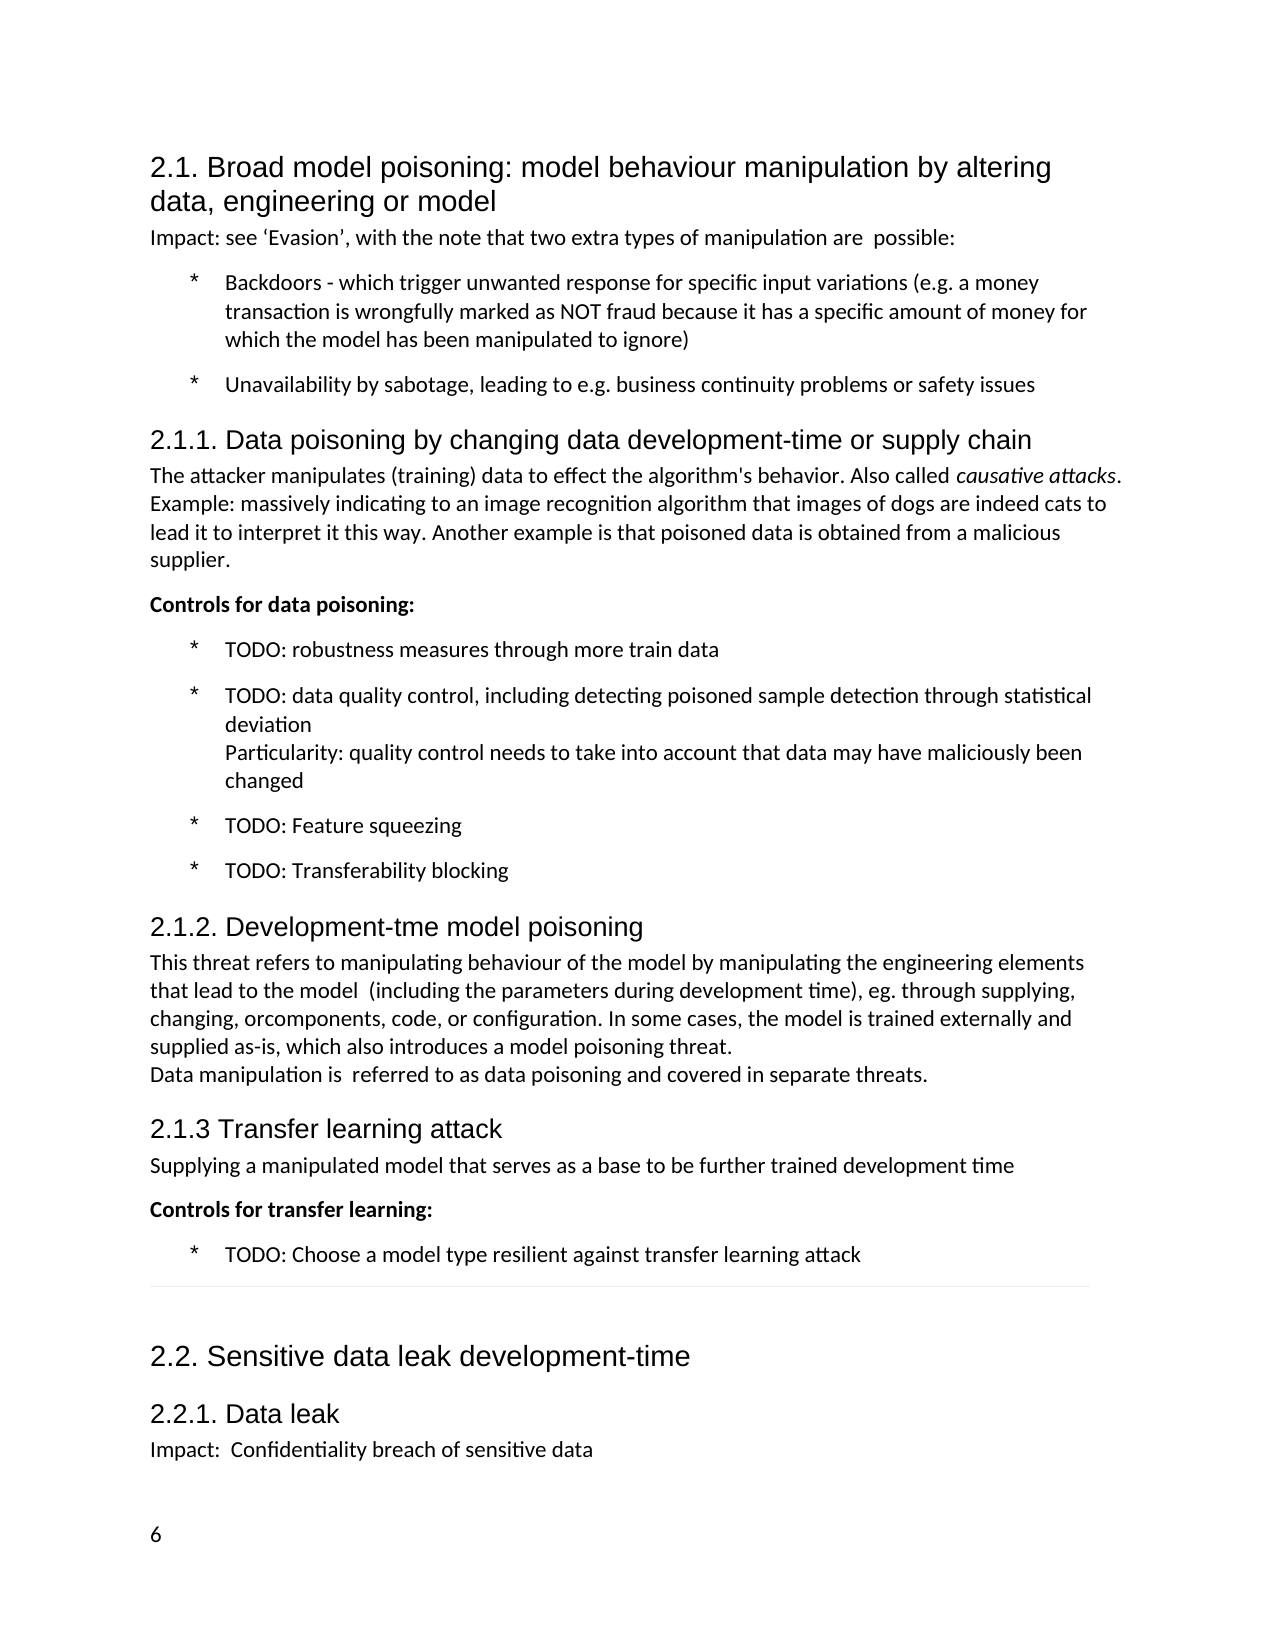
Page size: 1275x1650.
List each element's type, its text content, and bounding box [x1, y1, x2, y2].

text This threat refers to manipulating behaviour of the model by manipulating the engineering elements that lead to the model (including the parameters during development time), eg. through supplying, changing, orcomponents, code, or configuration. In some cases, the model is trained externally and supplied as-is, which also introduces a model poisoning threat. Data manipulation is referred to as data poisoning and covered in separate threats. [150, 948, 1125, 1088]
list TODO: Feature squeezing [187, 811, 1125, 840]
text Impact: see ‘Evasion’, with the note that two extra types of manipulation are possible: [150, 223, 1125, 251]
text Controls for transfer learning: [150, 1196, 1125, 1223]
subtitle 2.1. Broad model poisoning: model behaviour manipulation by altering data, engineering or model [150, 150, 1125, 217]
subtitle 2.2. Sensitive data leak development-time [150, 1339, 1125, 1373]
list TODO: Choose a model type resilient against transfer learning attack [187, 1240, 1125, 1269]
list Backdoors - which trigger unwanted response for specific input variations (e.g. a money transaction is wrongfully marked as NOT fraud because it has a specific amount of money for which the model has been manipulated to ignore) [187, 268, 1125, 353]
subtitle 2.1.2. Development-tme model poisoning [150, 911, 1125, 942]
list TODO: Transferability blocking [187, 857, 1125, 886]
list TODO: robustness measures through more train data [187, 635, 1125, 664]
subtitle 2.2.1. Data leak [150, 1398, 1125, 1429]
text The attacker manipulates (training) data to effect the algorithm's behavior. Also called causative attacks. Example: massively indicating to an image recognition algorithm that images of dogs are indeed cats to lead it to interpret it this way. Another example is that poisoned data is obtained from a malicious supplier. [150, 462, 1125, 574]
list Unavailability by sabotage, leading to e.g. business continuity problems or safety issues [187, 370, 1125, 399]
text Supplying a manipulated model that serves as a base to be further trained development time [150, 1151, 1125, 1179]
text Controls for data poisoning: [150, 590, 1125, 618]
list TODO: data quality control, including detecting poisoned sample detection through statistical deviation Particularity: quality control needs to take into account that data may have maliciously been changed [187, 681, 1125, 794]
text Impact: Confidentiality breach of sensitive data [150, 1435, 1125, 1463]
subtitle 2.1.3 Transfer learning attack [150, 1113, 1125, 1144]
subtitle 2.1.1. Data poisoning by changing data development-time or supply chain [150, 424, 1125, 455]
